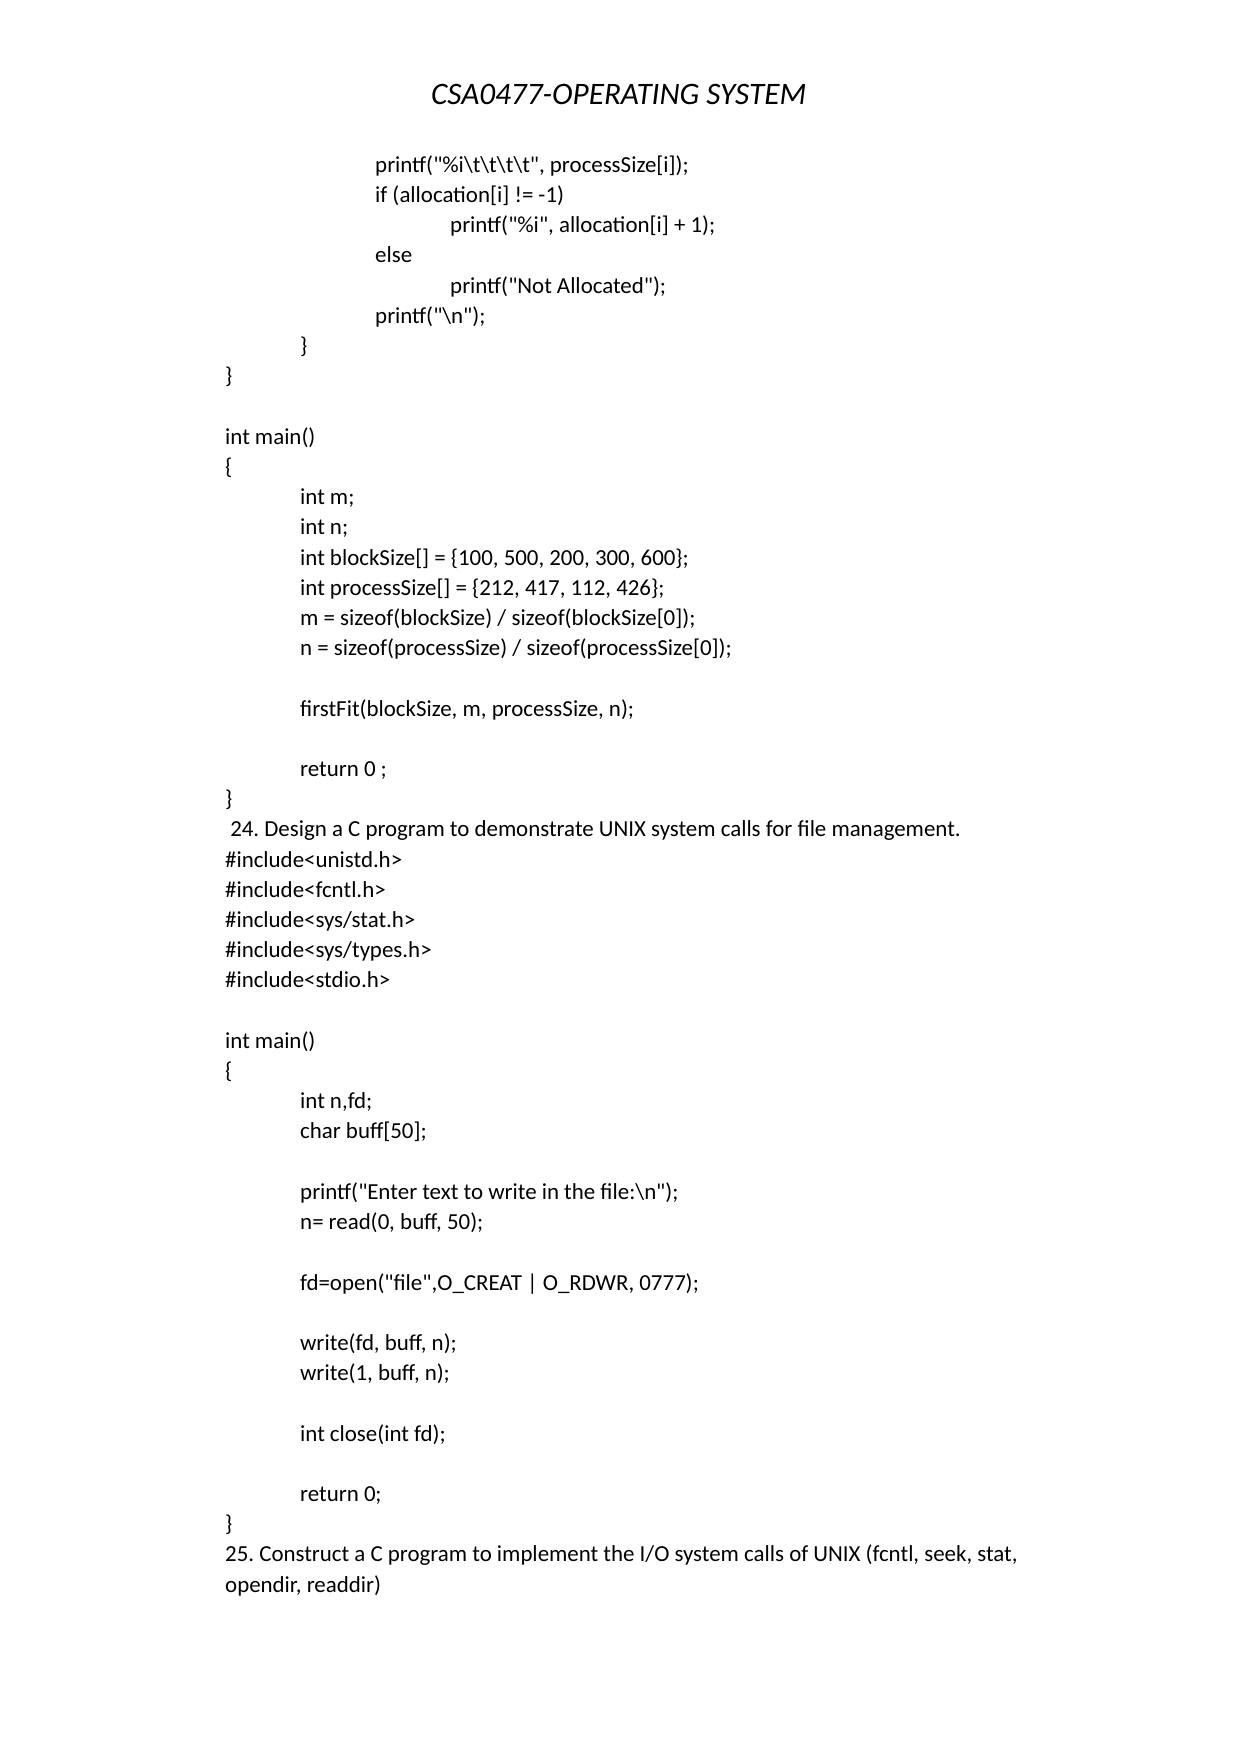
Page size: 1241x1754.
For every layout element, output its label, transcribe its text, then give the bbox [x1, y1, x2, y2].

list int n; [225, 512, 1090, 541]
list return 0 ; [225, 754, 1090, 782]
list #include<fcntl.h> [225, 875, 1090, 903]
list int processSize[] = {212, 417, 112, 426}; [225, 573, 1090, 601]
list printf("\n"); [225, 301, 1090, 329]
list printf("%i\t\t\t\t", processSize[i]); [225, 150, 1090, 178]
list } [225, 1509, 1090, 1537]
list fd=open("file",O_CREAT | O_RDWR, 0777); [225, 1268, 1090, 1296]
list 25. Construct a C program to implement the I/O system calls of UNIX (fcntl, seek, stat, opendir, readdir) [225, 1539, 1090, 1598]
list int m; [225, 482, 1090, 510]
list return 0; [225, 1479, 1090, 1507]
list { [225, 452, 1090, 480]
list printf("Not Allocated"); [225, 271, 1090, 299]
list n= read(0, buff, 50); [225, 1207, 1090, 1235]
list #include<sys/stat.h> [225, 905, 1090, 933]
list printf("Enter text to write in the file:\n"); [225, 1177, 1090, 1205]
list printf("%i", allocation[i] + 1); [225, 210, 1090, 238]
list { [225, 1056, 1090, 1084]
list char buff[50]; [225, 1117, 1090, 1145]
list else [225, 241, 1090, 269]
list int main() [225, 1026, 1090, 1054]
list n = sizeof(processSize) / sizeof(processSize[0]); [225, 633, 1090, 661]
list } [225, 331, 1090, 359]
list firstFit(blockSize, m, processSize, n); [225, 694, 1090, 722]
list } [225, 784, 1090, 812]
list int main() [225, 422, 1090, 450]
list if (allocation[i] != -1) [225, 180, 1090, 208]
list #include<sys/types.h> [225, 935, 1090, 963]
list } [225, 361, 1090, 389]
list #include<stdio.h> [225, 966, 1090, 994]
list m = sizeof(blockSize) / sizeof(blockSize[0]); [225, 603, 1090, 631]
list int n,fd; [225, 1086, 1090, 1114]
list write(1, buff, n); [225, 1358, 1090, 1386]
list int blockSize[] = {100, 500, 200, 300, 600}; [225, 543, 1090, 571]
list #include<unistd.h> [225, 845, 1090, 873]
list int close(int fd); [225, 1419, 1090, 1447]
list write(fd, buff, n); [225, 1328, 1090, 1356]
list 24. Design a C program to demonstrate UNIX system calls for file management. [225, 814, 1090, 843]
